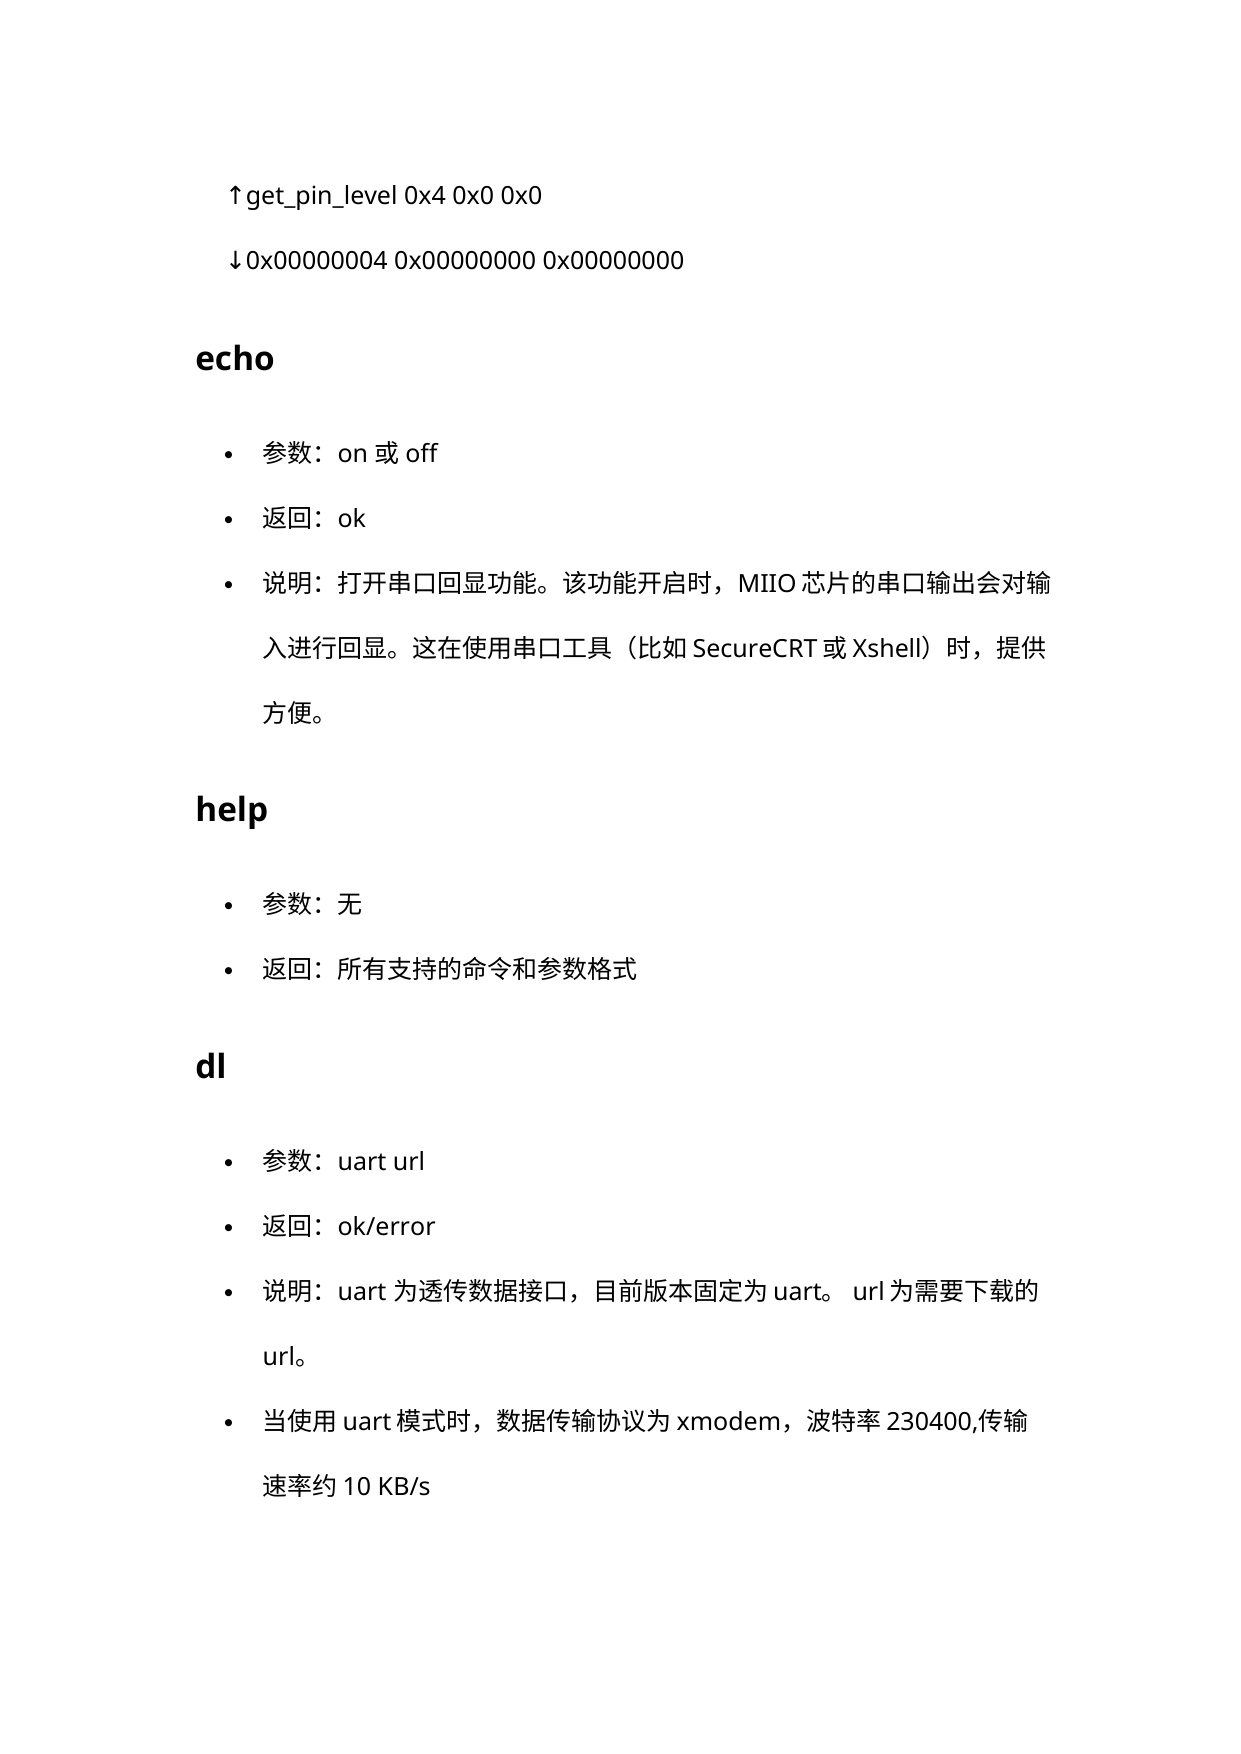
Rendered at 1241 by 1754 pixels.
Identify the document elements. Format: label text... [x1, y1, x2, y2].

list 返回：所有支持的命令和参数格式 [225, 935, 1053, 1000]
text ↑get_pin_level 0x4 0x0 0x0 [225, 162, 1053, 227]
text dl [195, 1033, 1053, 1098]
list 参数：on 或 off [225, 419, 1053, 484]
text help [195, 776, 1053, 841]
list 参数：uart url [225, 1127, 1053, 1192]
text ↓0x00000004 0x00000000 0x00000000 [225, 227, 1053, 292]
list 当使用uart模式时，数据传输协议为xmodem，波特率230400,传输速率约10 KB/s [225, 1387, 1053, 1517]
list 说明：打开串口回显功能。该功能开启时，MIIO芯片的串口输出会对输入进行回显。这在使用串口工具（比如SecureCRT或Xshell）时，提供方便。 [225, 549, 1053, 744]
list 返回：ok/error [225, 1192, 1053, 1257]
list 参数：无 [225, 870, 1053, 935]
list 说明：uart 为透传数据接口，目前版本固定为uart。 url为需要下载的url。 [225, 1257, 1053, 1387]
text echo [195, 324, 1053, 389]
list 返回：ok [225, 484, 1053, 549]
